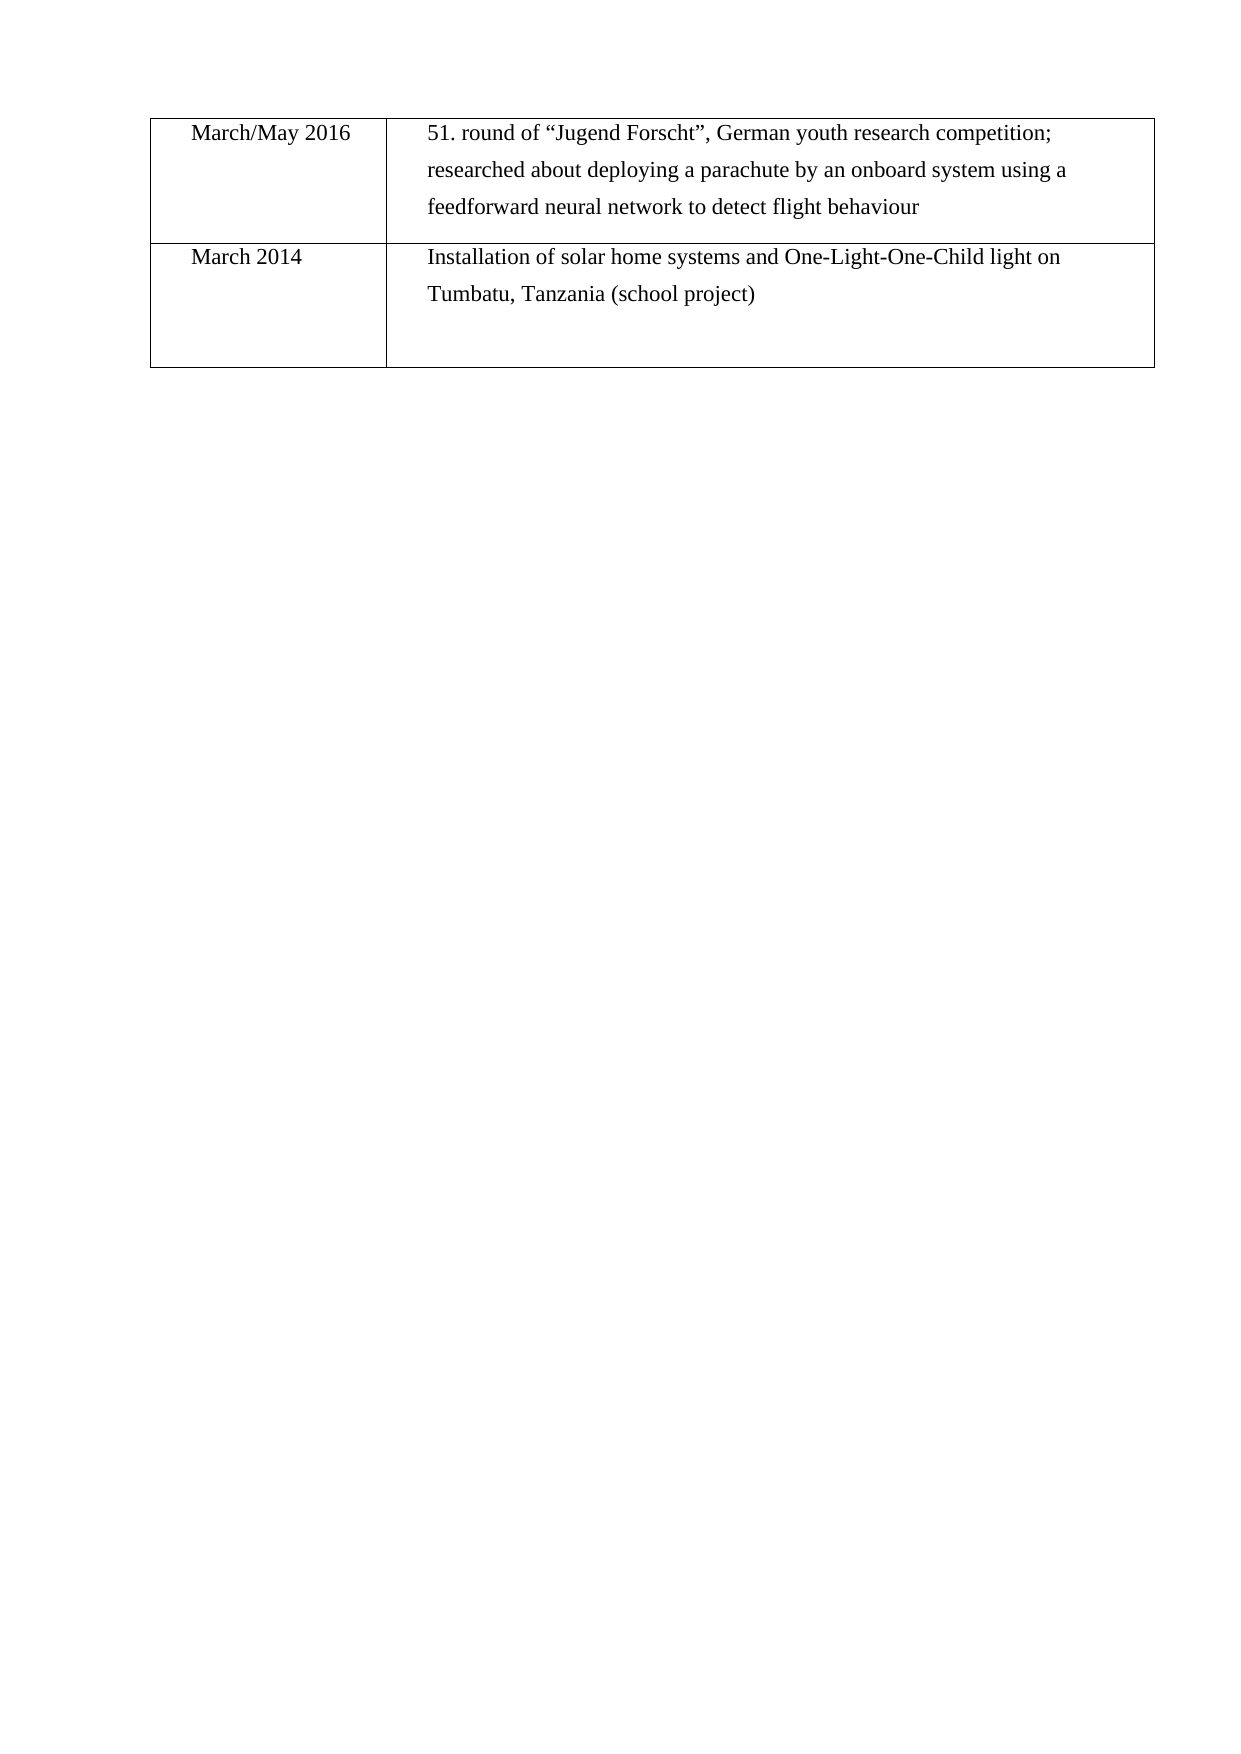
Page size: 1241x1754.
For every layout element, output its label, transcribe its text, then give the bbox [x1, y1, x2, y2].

table_cell Installation of solar home systems and One-Light-One-Child light on Tumbatu, Tanzania (school project) [387, 244, 1154, 367]
table_cell March/May 2016 [151, 119, 386, 242]
table_cell March 2014 [151, 244, 386, 367]
table_cell 51. round of “Jugend Forscht”, German youth research competition; researched about deploying a parachute by an onboard system using a feedforward neural network to detect flight behaviour [387, 119, 1154, 242]
